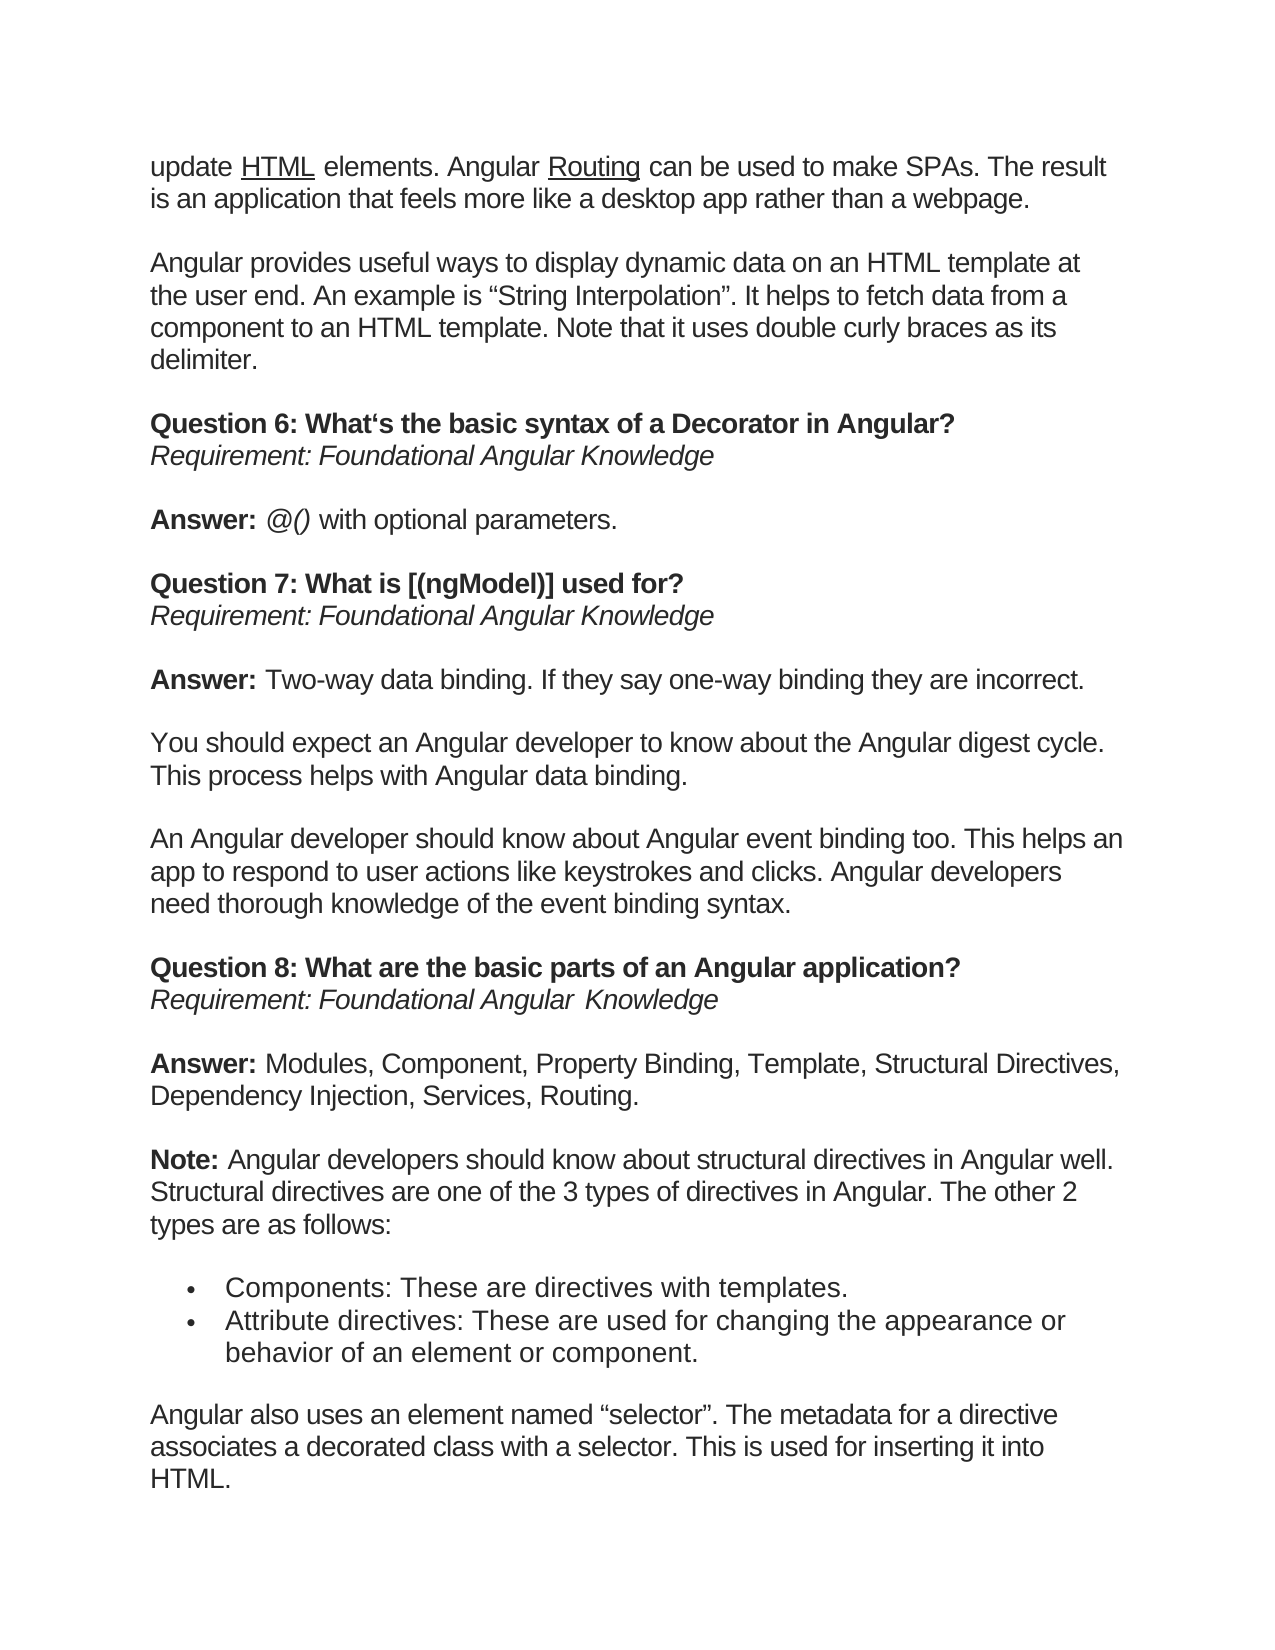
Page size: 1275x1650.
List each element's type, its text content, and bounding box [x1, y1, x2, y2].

text Answer: Two-way data binding. If they say one-way binding they are incorrect. [150, 663, 1125, 695]
text Answer: Modules, Component, Property Binding, Template, Structural Directives, Dependency Injection, Services, Routing. [150, 1047, 1125, 1112]
text Question 8: What are the basic parts of an Angular application? Requirement: Foundational Angular Knowledge [150, 951, 1125, 1016]
list Components: These are directives with templates. [187, 1271, 1125, 1304]
text An Angular developer should know about Angular event binding too. This helps an app to respond to user actions like keystrokes and clicks. Angular developers need thorough knowledge of the event binding syntax. [150, 822, 1125, 919]
text Question 7: What is [(ngModel)] used for? Requirement: Foundational Angular Knowledge [150, 567, 1125, 631]
text Angular also uses an element named “selector”. The metadata for a directive associates a decorated class with a selector. This is used for inserting it into HTML. [150, 1398, 1125, 1495]
text You should expect an Angular developer to know about the Angular digest cycle. This process helps with Angular data binding. [150, 726, 1125, 791]
text Angular provides useful ways to display dynamic data on an HTML template at the user end. An example is “String Interpolation”. It helps to fetch data from a component to an HTML template. Note that it uses double curly braces as its delimiter. [150, 246, 1125, 376]
text Note: Angular developers should know about structural directives in Angular well. Structural directives are one of the 3 types of directives in Angular. The other 2 types are as follows: [150, 1143, 1125, 1240]
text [150, 150, 1125, 215]
text Answer: @() with optional parameters. [150, 503, 1125, 535]
list Attribute directives: These are used for changing the appearance or behavior of an element or component. [187, 1304, 1125, 1368]
text Question 6: What‘s the basic syntax of a Decorator in Angular? Requirement: Foundational Angular Knowledge [150, 407, 1125, 472]
